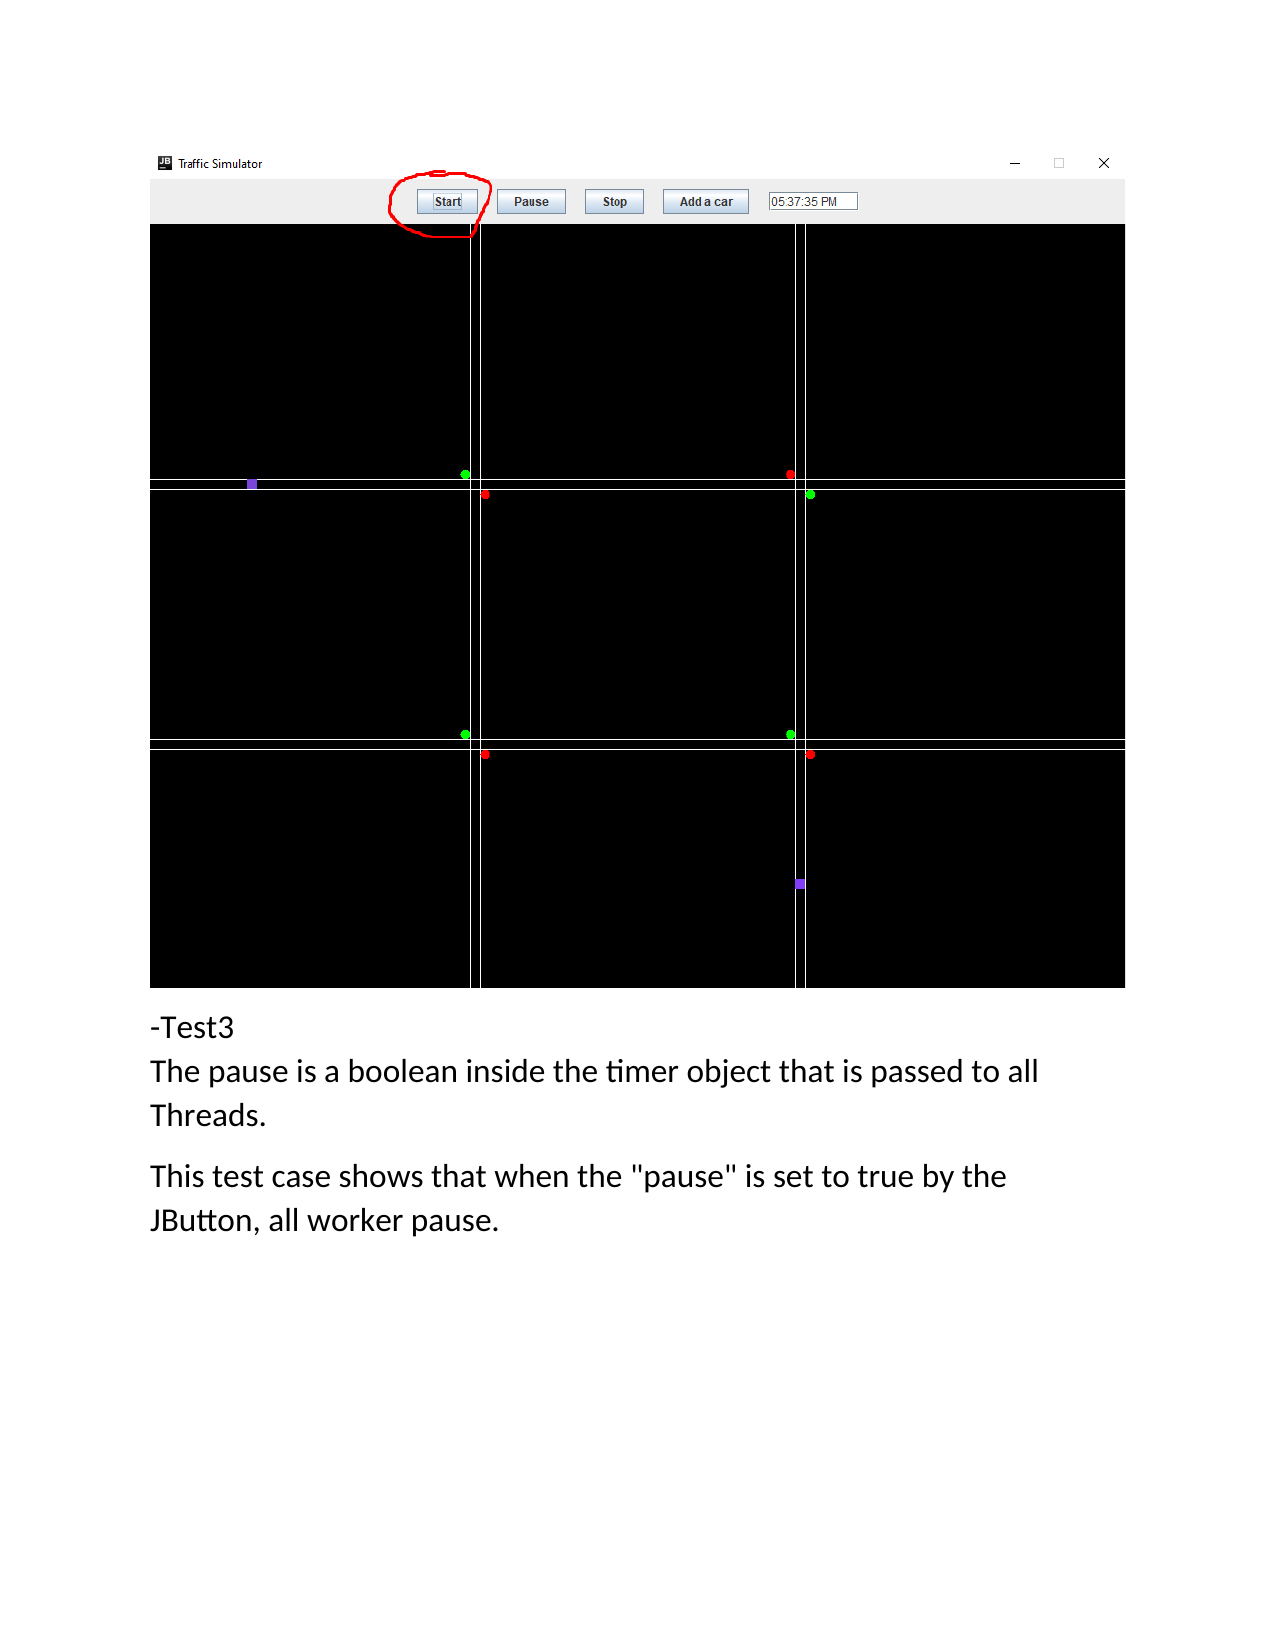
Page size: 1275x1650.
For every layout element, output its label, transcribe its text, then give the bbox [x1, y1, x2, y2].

text This test case shows that when the "pause" is set to true by the JButton, all worker pause. [150, 1155, 1125, 1239]
text -Test3 The pause is a boolean inside the timer object that is passed to all Threads. [150, 1006, 1125, 1135]
picture [150, 150, 1125, 988]
